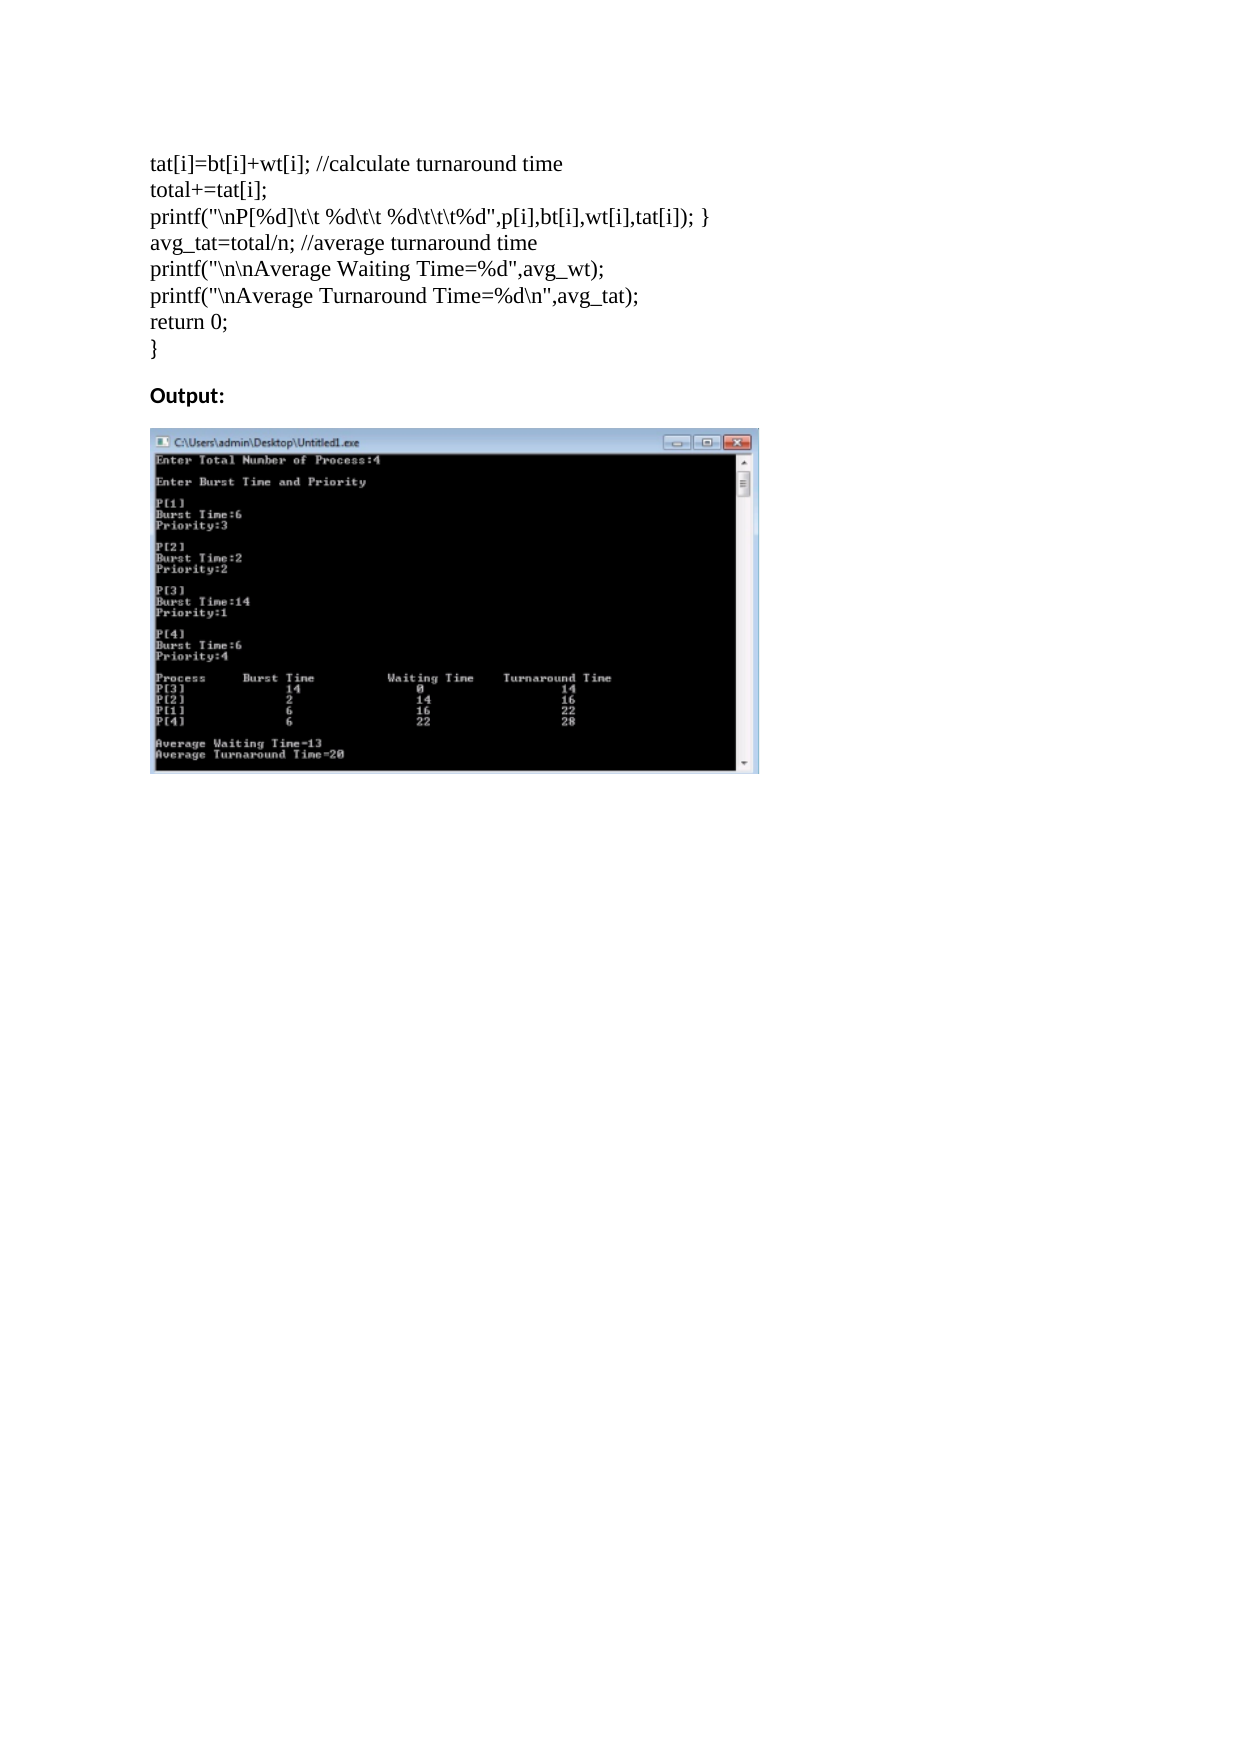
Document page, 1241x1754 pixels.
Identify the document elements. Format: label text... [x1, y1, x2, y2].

text Output: [150, 381, 1090, 409]
text avg_tat=total/n; //average turnaround time [150, 229, 1090, 255]
text printf("\nAverage Turnaround Time=%d\n",avg_tat); [150, 282, 1090, 308]
text total+=tat[i]; [150, 176, 1090, 203]
text return 0; [150, 308, 1090, 334]
text printf("\nP[%d]\t\t %d\t\t %d\t\t\t%d",p[i],bt[i],wt[i],tat[i]); } [150, 203, 1090, 229]
text printf("\n\nAverage Waiting Time=%d",avg_wt); [150, 255, 1090, 282]
text tat[i]=bt[i]+wt[i]; //calculate turnaround time [150, 150, 1090, 176]
text } [150, 334, 1090, 362]
